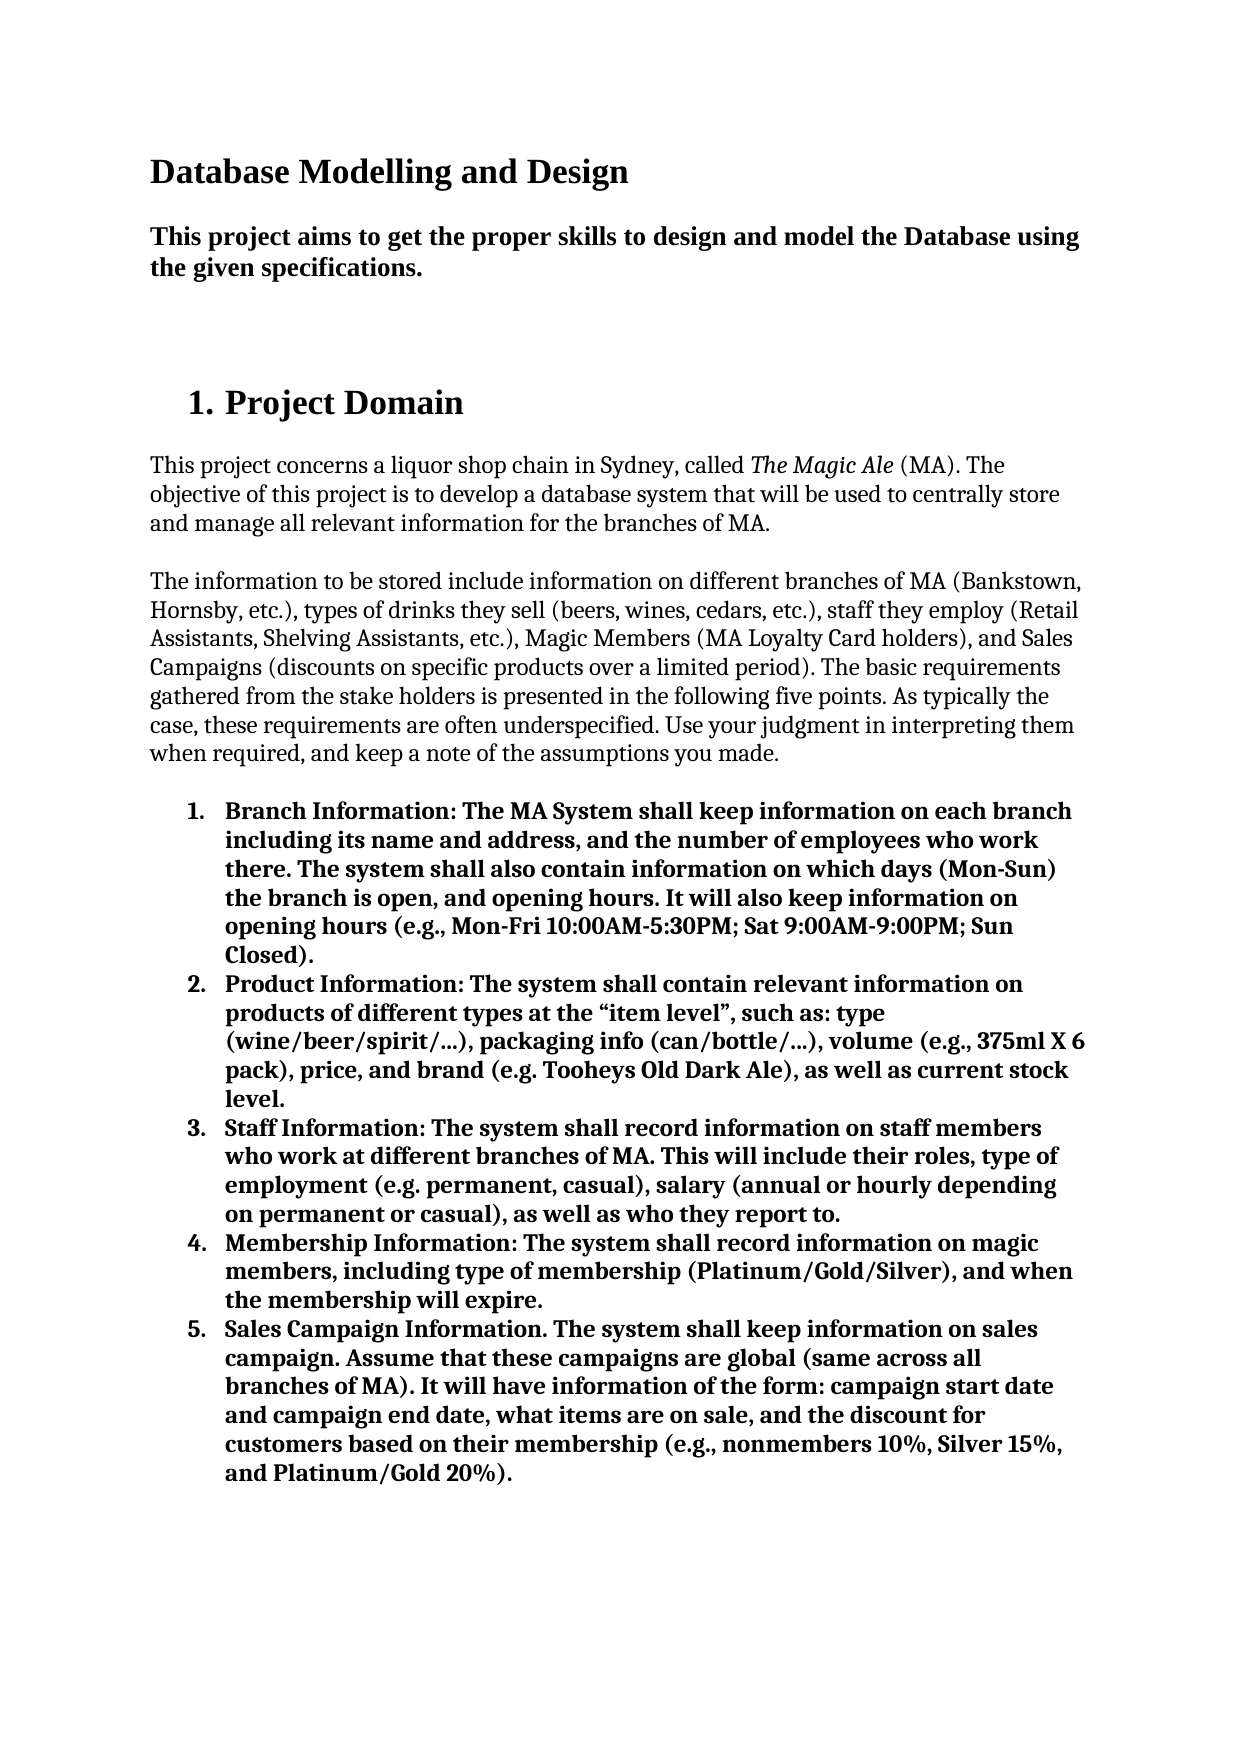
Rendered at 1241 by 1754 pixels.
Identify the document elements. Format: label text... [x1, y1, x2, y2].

list Sales Campaign Information. The system shall keep information on sales campaign. Assume that these campaigns are global (same across all branches of MA). It will have information of the form: campaign start date and campaign end date, what items are on sale, and the discount for customers based on their membership (e.g., nonmembers 10%, Silver 15%, and Platinum/Gold 20%). [187, 1431, 1090, 1604]
list Product Information: The system shall contain relevant information on products of different types at the “item level”, such as: type (wine/beer/spirit/...), packaging info (can/bottle/...), volume (e.g., 375ml X 6 pack), price, and brand (e.g. Tooheys Old Dark Ale), as well as current stock level. [187, 999, 1090, 1143]
list Staff Information: The system shall record information on staff members who work at different branches of MA. This will include their roles, type of employment (e.g. permanent, casual), salary (annual or hourly depending on permanent or casual), as well as who they report to. [187, 1172, 1090, 1287]
text The information to be stored include information on different branches of MA (Bankstown, Hornsby, etc.), types of drinks they sell (beers, wines, cedars, etc.), staff they employ (Retail Assistants, Shelving Assistants, etc.), Magic Members (MA Loyalty Card holders), and Sales Campaigns (discounts on specific products over a limited period). The basic requirements gathered from the stake holders is presented in the following five points. As typically the case, these requirements are often underspecified. Use your judgment in interpreting them when required, and keep a note of the assumptions you made. [150, 567, 1090, 768]
text Database Modelling and Design [150, 150, 1090, 191]
list Branch Information: The MA System shall keep information on each branch including its name and address, and the number of employees who work there. The system shall also contain information on which days (Mon-Sun) the branch is open, and opening hours. It will also keep information on opening hours (e.g., Mon-Fri 10:00AM-5:30PM; Sat 9:00AM-9:00PM; Sun Closed). [187, 797, 1090, 970]
text This project concerns a liquor shop chain in Sydney, called The Magic Ale (MA). The objective of this project is to develop a database system that will be used to centrally store and manage all relevant information for the branches of MA. [150, 451, 1090, 538]
list Membership Information: The system shall record information on magic members, including type of membership (Platinum/Gold/Silver), and when the membership will expire. [187, 1316, 1090, 1402]
list Project Domain [187, 381, 1090, 422]
text This project aims to get the proper skills to design and model the Database using the given specifications. [150, 220, 1090, 282]
